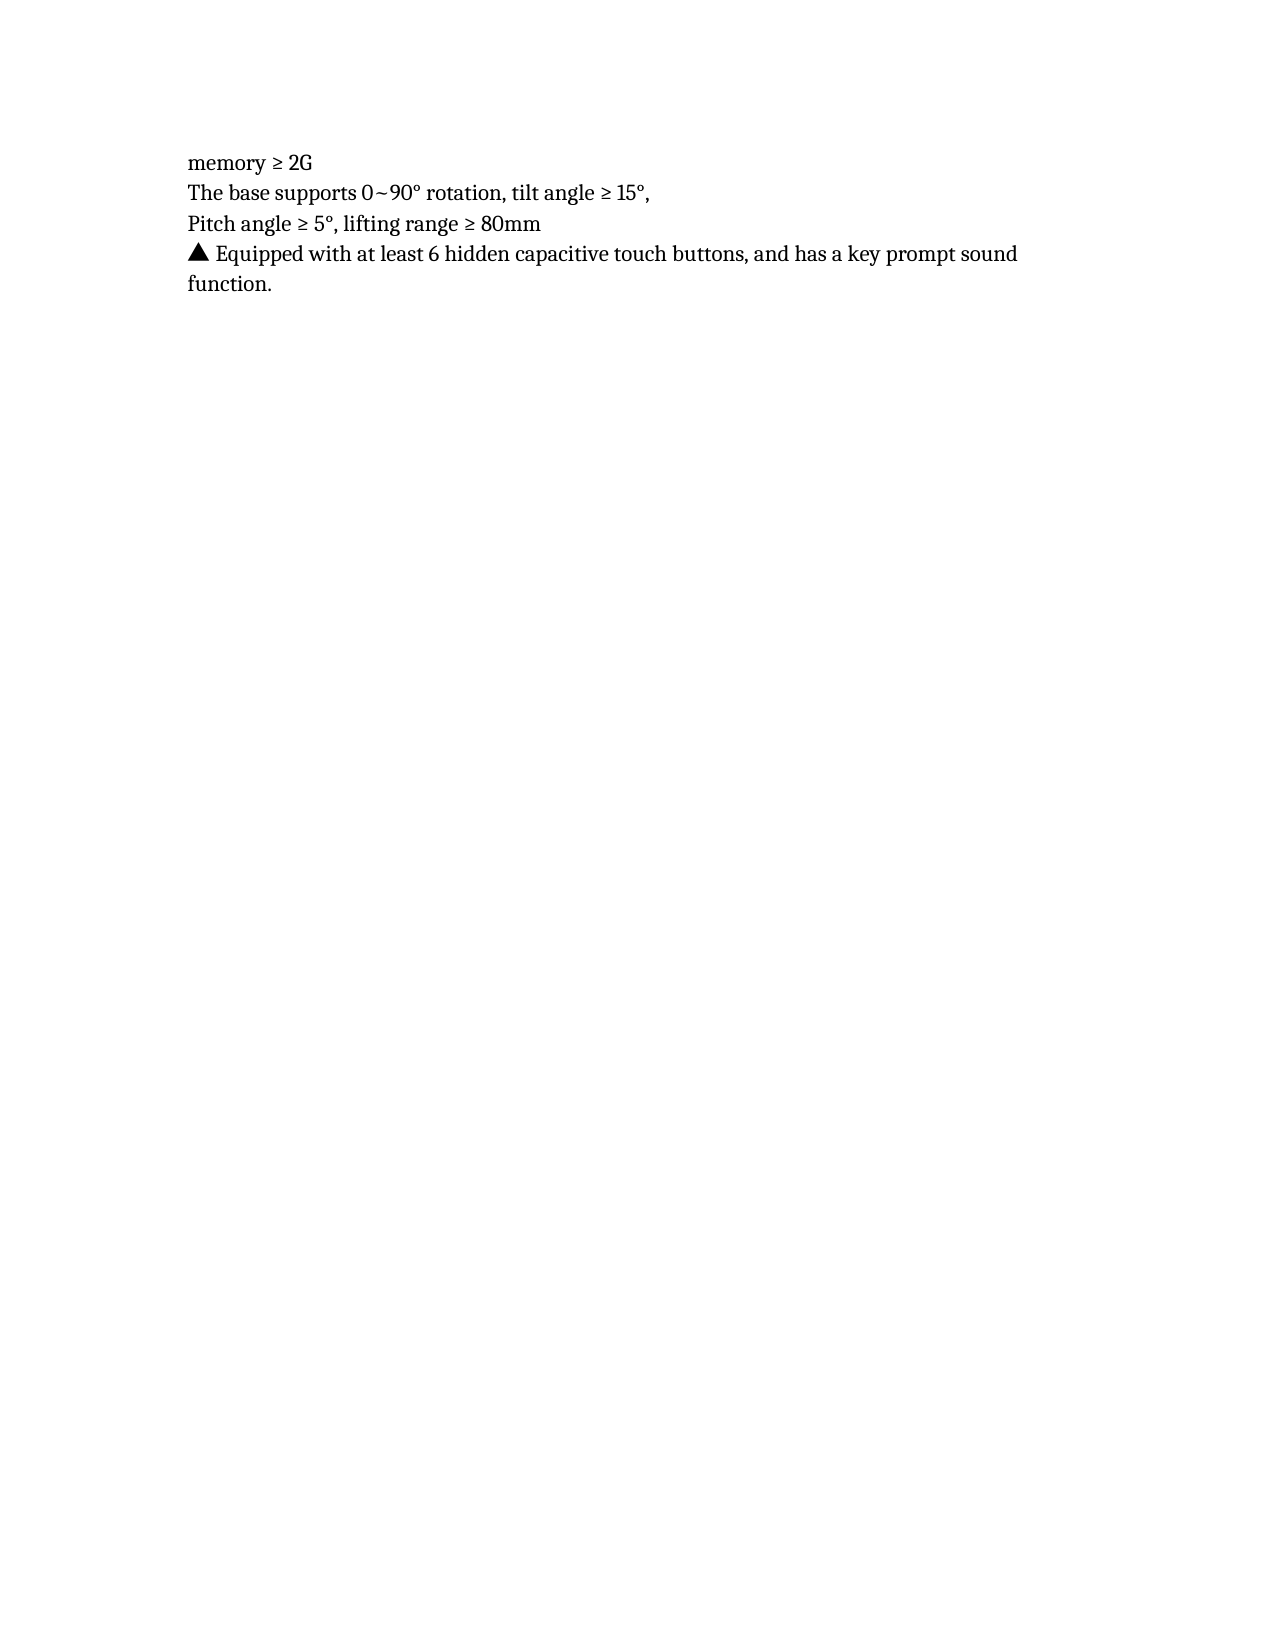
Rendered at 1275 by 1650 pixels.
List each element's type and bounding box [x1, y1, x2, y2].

text [187, 150, 1087, 297]
